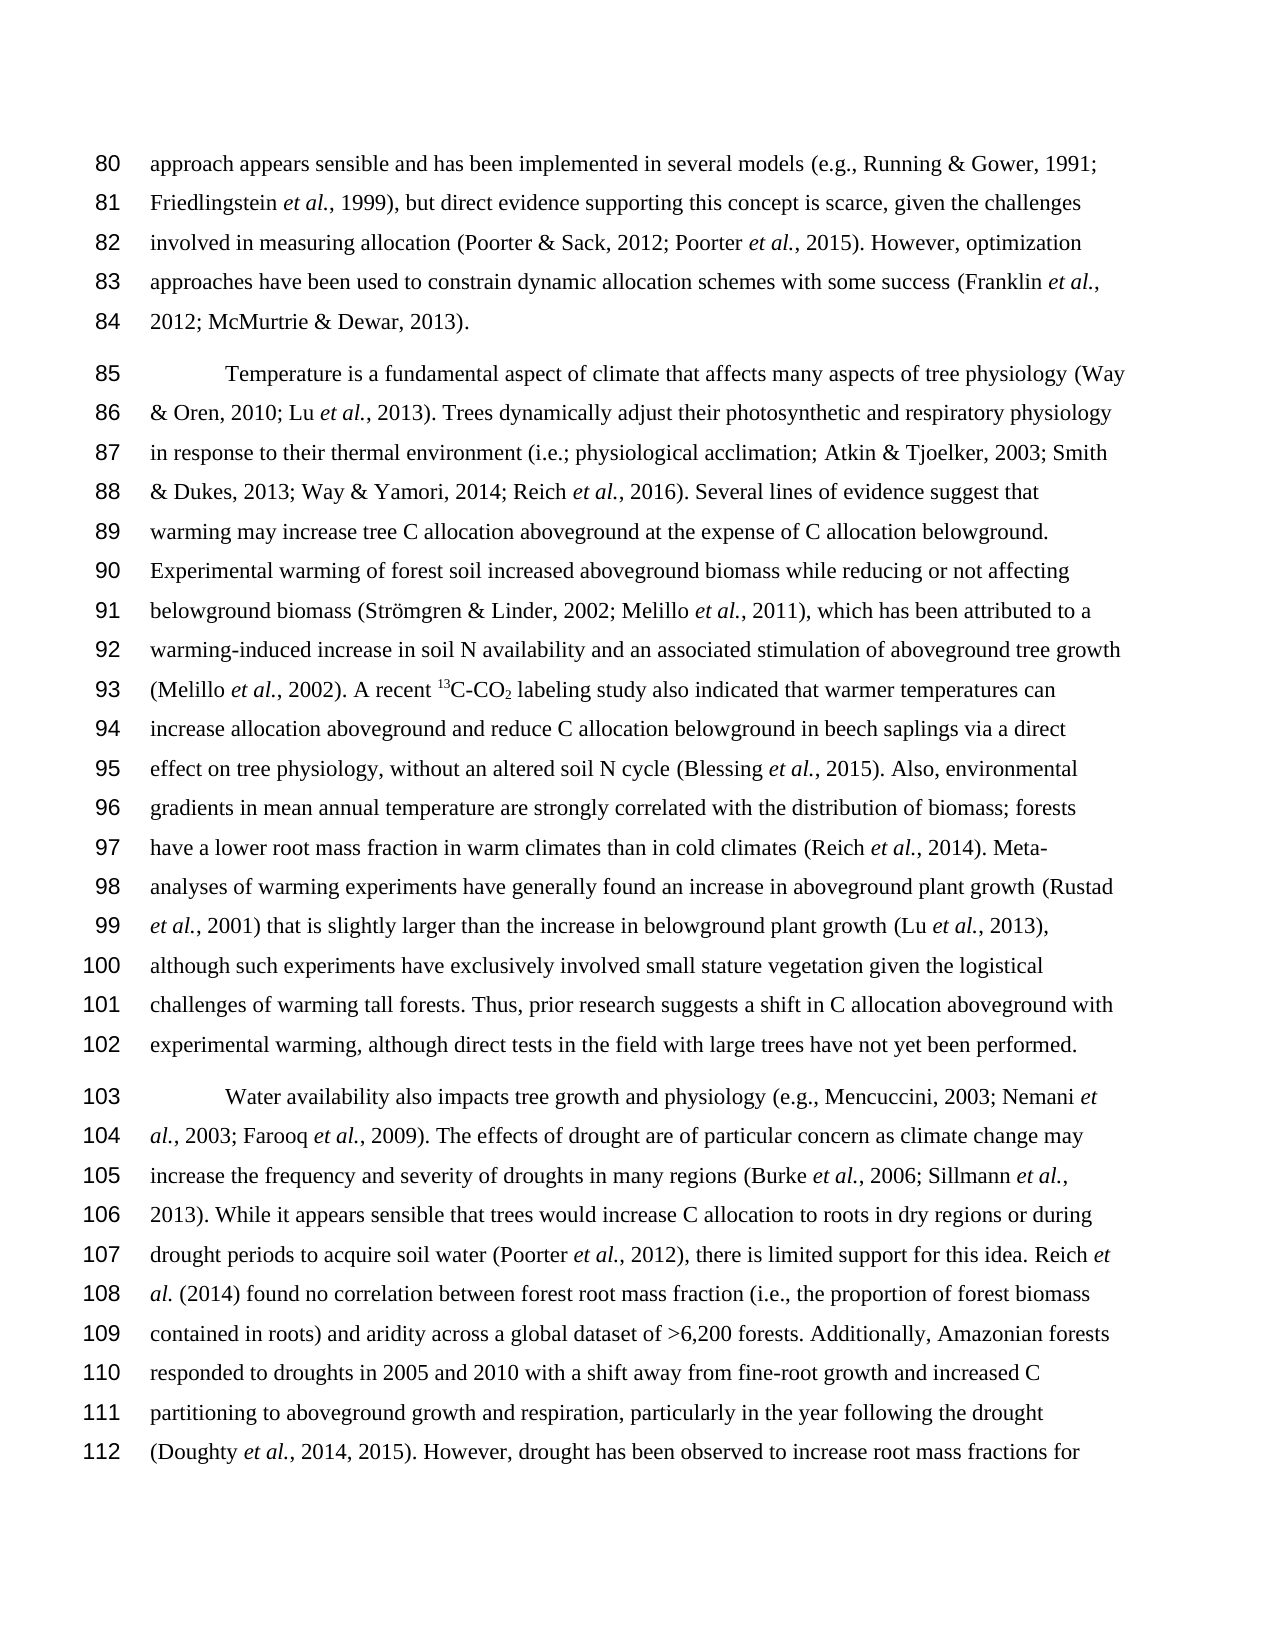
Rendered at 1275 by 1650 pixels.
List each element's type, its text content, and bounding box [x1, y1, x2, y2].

text Temperature is a fundamental aspect of climate that affects many aspects of tree physiology (Way & Oren, 2010; Lu et al., 2013). Trees dynamically adjust their photosynthetic and respiratory physiology in response to their thermal environment (i.e.; physiological acclimation; Atkin & Tjoelker, 2003; Smith & Dukes, 2013; Way & Yamori, 2014; Reich et al., 2016). Several lines of evidence suggest that warming may increase tree C allocation aboveground at the expense of C allocation belowground. Experimental warming of forest soil increased aboveground biomass while reducing or not affecting belowground biomass (Strömgren & Linder, 2002; Melillo et al., 2011), which has been attributed to a warming-induced increase in soil N availability and an associated stimulation of aboveground tree growth (Melillo et al., 2002). A recent 13C-CO2 labeling study also indicated that warmer temperatures can increase allocation aboveground and reduce C allocation belowground in beech saplings via a direct effect on tree physiology, without an altered soil N cycle (Blessing et al., 2015). Also, environmental gradients in mean annual temperature are strongly correlated with the distribution of biomass; forests have a lower root mass fraction in warm climates than in cold climates (Reich et al., 2014). Meta-analyses of warming experiments have generally found an increase in aboveground plant growth (Rustad et al., 2001) that is slightly larger than the increase in belowground plant growth (Lu et al., 2013), although such experiments have exclusively involved small stature vegetation given the logistical challenges of warming tall forests. Thus, prior research suggests a shift in C allocation aboveground with experimental warming, although direct tests in the field with large trees have not yet been performed. [150, 360, 1125, 1057]
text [150, 1083, 1125, 1465]
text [150, 150, 1125, 334]
